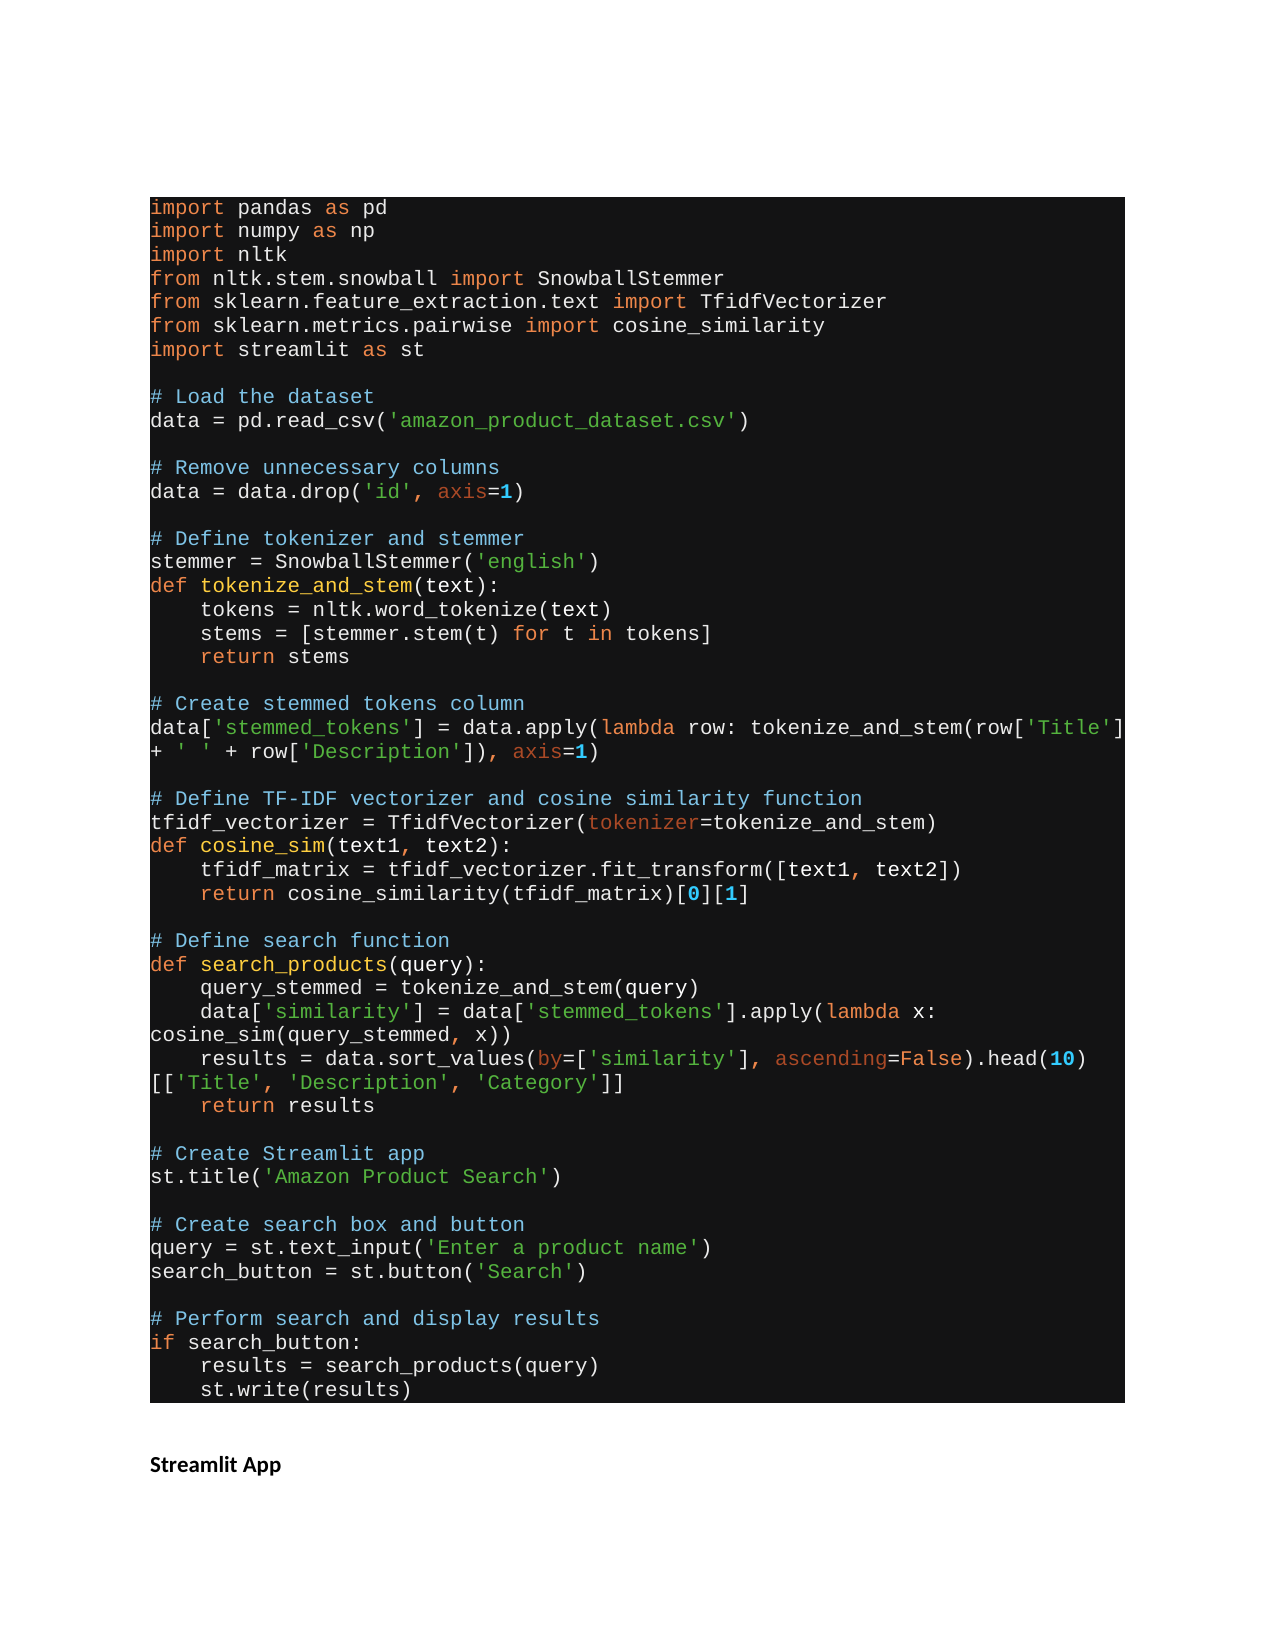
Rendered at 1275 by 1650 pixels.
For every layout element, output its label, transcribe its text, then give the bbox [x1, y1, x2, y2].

text Streamlit App [150, 1450, 1125, 1478]
text import pandas as pd import numpy as np import nltk from nltk.stem.snowball import SnowballStemmer from sklearn.feature_extraction.text import TfidfVectorizer from sklearn.metrics.pairwise import cosine_similarity import streamlit as st # Load the dataset data = pd.read_csv('amazon_product_dataset.csv') # Remove unnecessary columns data = data.drop('id', axis=1) # Define tokenizer and stemmer stemmer = SnowballStemmer('english') def tokenize_and_stem(text): tokens = nltk.word_tokenize(text) stems = [stemmer.stem(t) for t in tokens] return stems # Create stemmed tokens column data['stemmed_tokens'] = data.apply(lambda row: tokenize_and_stem(row['Title'] + ' ' + row['Description']), axis=1) # Define TF-IDF vectorizer and cosine similarity function tfidf_vectorizer = TfidfVectorizer(tokenizer=tokenize_and_stem) def cosine_sim(text1, text2): tfidf_matrix = tfidf_vectorizer.fit_transform([text1, text2]) return cosine_similarity(tfidf_matrix)[0][1] # Define search function def search_products(query): query_stemmed = tokenize_and_stem(query) data['similarity'] = data['stemmed_tokens'].apply(lambda x: cosine_sim(query_stemmed, x)) results = data.sort_values(by=['similarity'], ascending=False).head(10)[['Title', 'Description', 'Category']] return results # Create Streamlit app st.title('Amazon Product Search') # Create search box and button query = st.text_input('Enter a product name') search_button = st.button('Search') # Perform search and display results if search_button: results = search_products(query) st.write(results) [150, 197, 1125, 1403]
